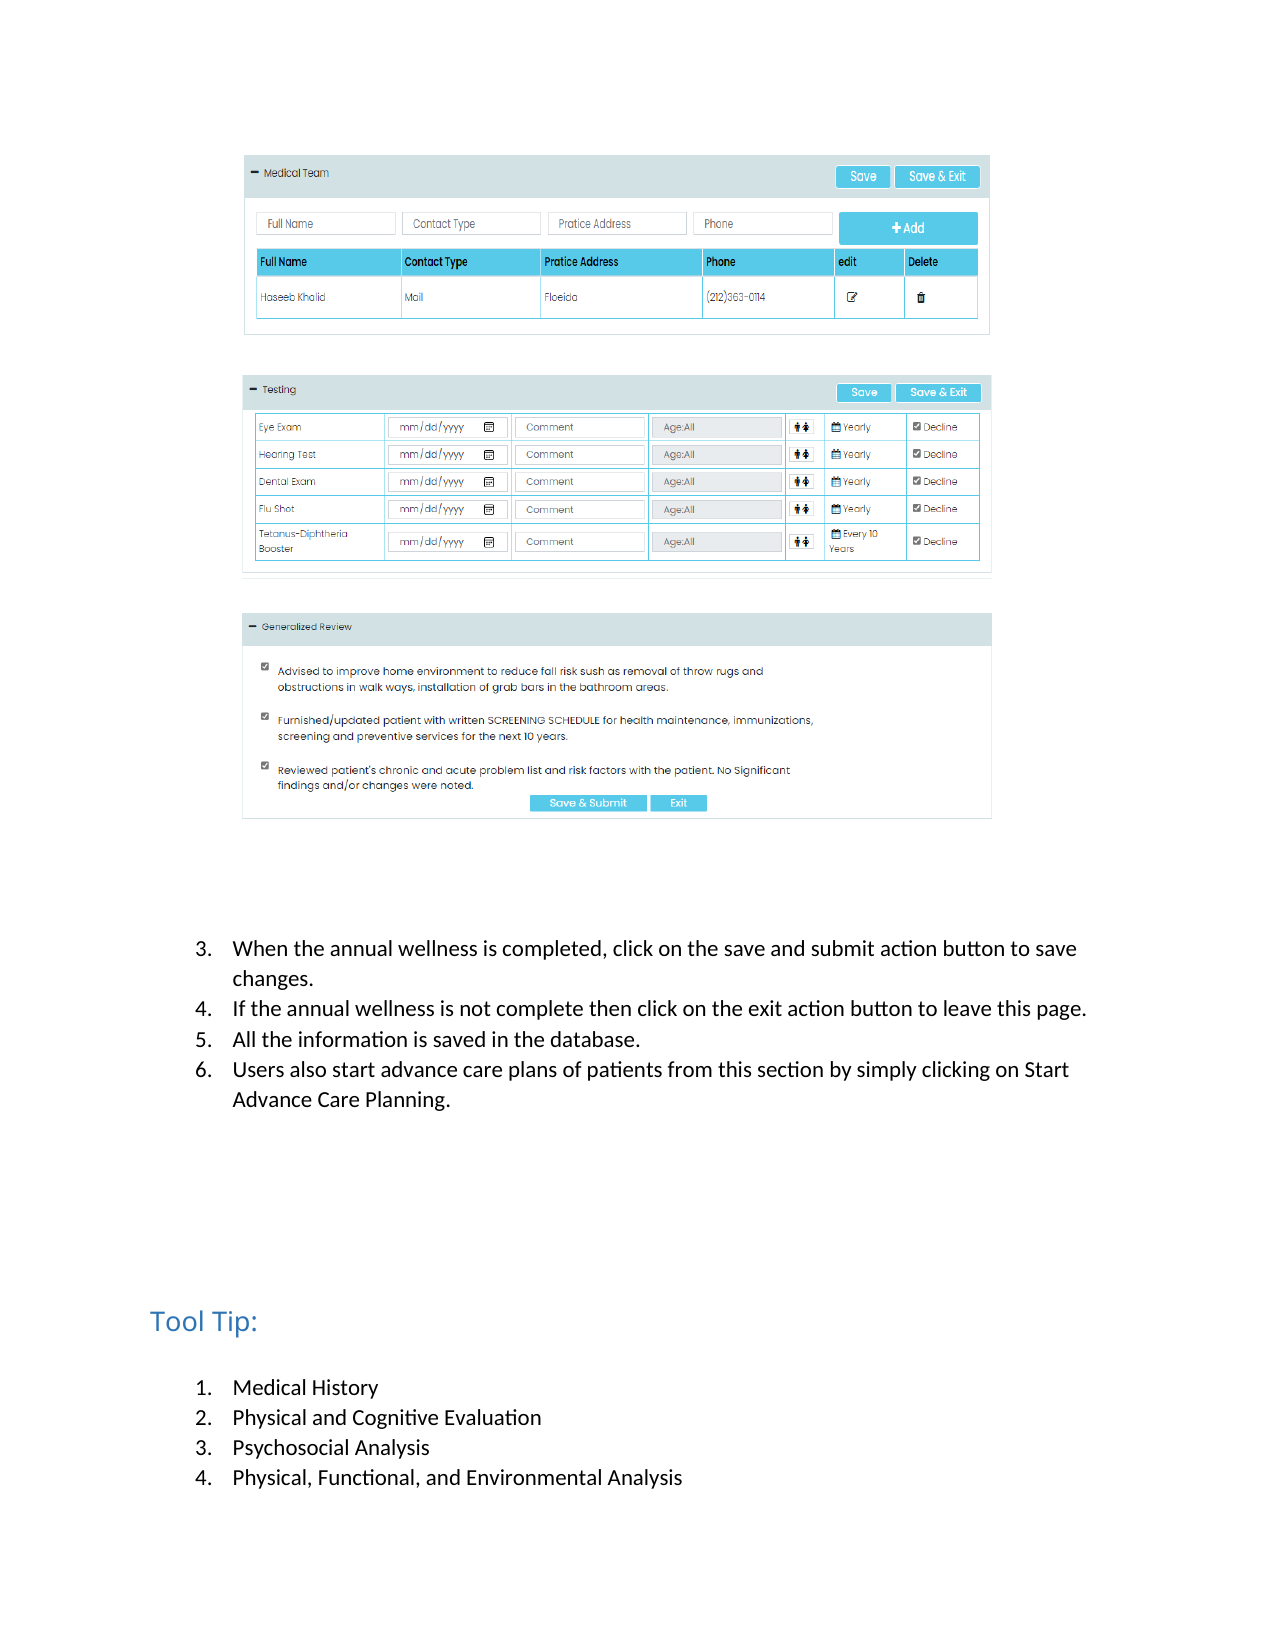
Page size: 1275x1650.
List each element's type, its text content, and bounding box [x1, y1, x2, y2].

list All the information is saved in the database. [195, 1025, 1125, 1053]
list If the annual wellness is not complete then click on the exit action button to leave this page. [195, 994, 1125, 1023]
list Psychosocial Analysis [195, 1433, 1125, 1461]
list Users also start advance care plans of patients from this section by simply clicking on Start Advance Care Planning. [195, 1055, 1125, 1113]
picture [240, 370, 994, 579]
picture [240, 150, 994, 339]
list Physical, Functional, and Environmental Analysis [195, 1463, 1125, 1492]
picture [240, 610, 994, 822]
subtitle Tool Tip: [150, 1303, 1125, 1340]
list Medical History [195, 1373, 1125, 1401]
list Physical and Cognitive Evaluation [195, 1403, 1125, 1431]
list When the annual wellness is completed, click on the save and submit action button to save changes. [195, 934, 1125, 992]
